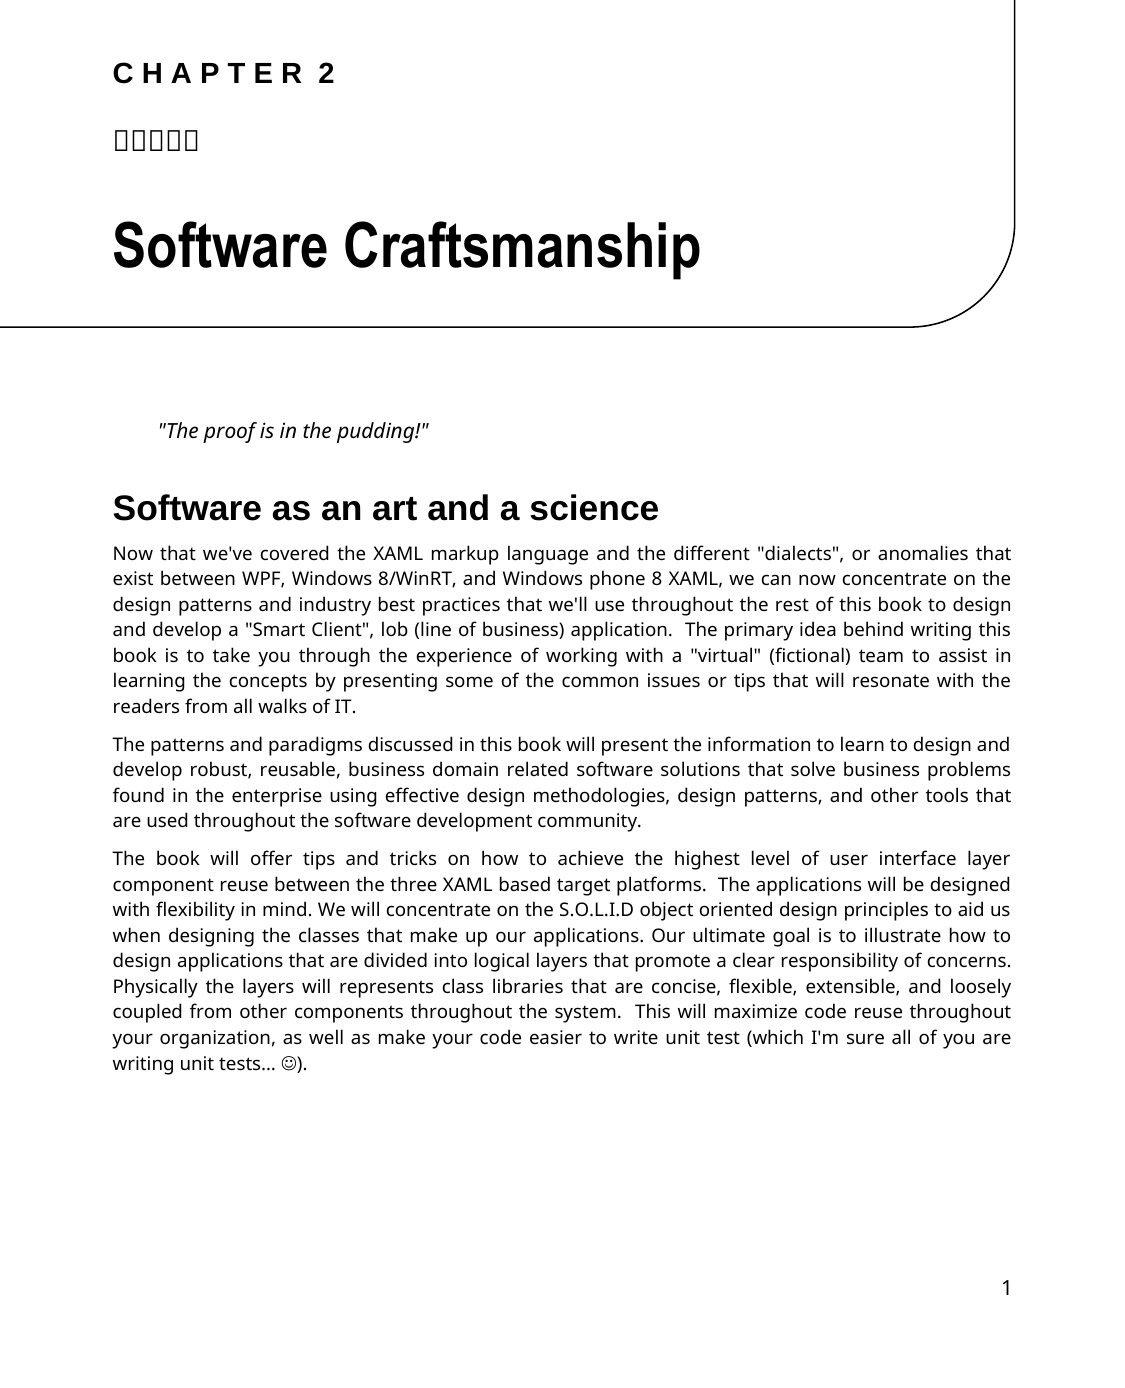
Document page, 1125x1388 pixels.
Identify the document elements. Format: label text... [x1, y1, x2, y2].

title Software Craftsmanship [112, 209, 1012, 281]
text The patterns and paradigms discussed in this book will present the information to learn to design and develop robust, reusable, business domain related software solutions that solve business problems found in the enterprise using effective design methodologies, design patterns, and other tools that are used throughout the software development community. [112, 731, 1012, 833]
text The book will offer tips and tricks on how to achieve the highest level of user interface layer component reuse between the three XAML based target platforms. The applications will be designed with flexibility in mind. We will concentrate on the S.O.L.I.D object oriented design principles to aid us when designing the classes that make up our applications. Our ultimate goal is to illustrate how to design applications that are divided into logical layers that promote a clear responsibility of concerns. Physically the layers will represents class libraries that are concise, flexible, extensible, and loosely coupled from other components throughout the system. This will maximize code reuse throughout your organization, as well as make your code easier to write unit test (which I'm sure all of you are writing unit tests… ). [112, 846, 1012, 1075]
text "The proof is in the pudding!" [157, 417, 967, 445]
text Now that we've covered the XAML markup language and the different "dialects", or anomalies that exist between WPF, Windows 8/WinRT, and Windows phone 8 XAML, we can now concentrate on the design patterns and industry best practices that we'll use throughout the rest of this book to design and develop a "Smart Client", lob (line of business) application. The primary idea behind writing this book is to take you through the experience of working with a "virtual" (fictional) team to assist in learning the concepts by presenting some of the common issues or tips that will resonate with the readers from all walks of IT. [112, 540, 1012, 719]
subtitle Software as an art and a science [112, 487, 1012, 527]
